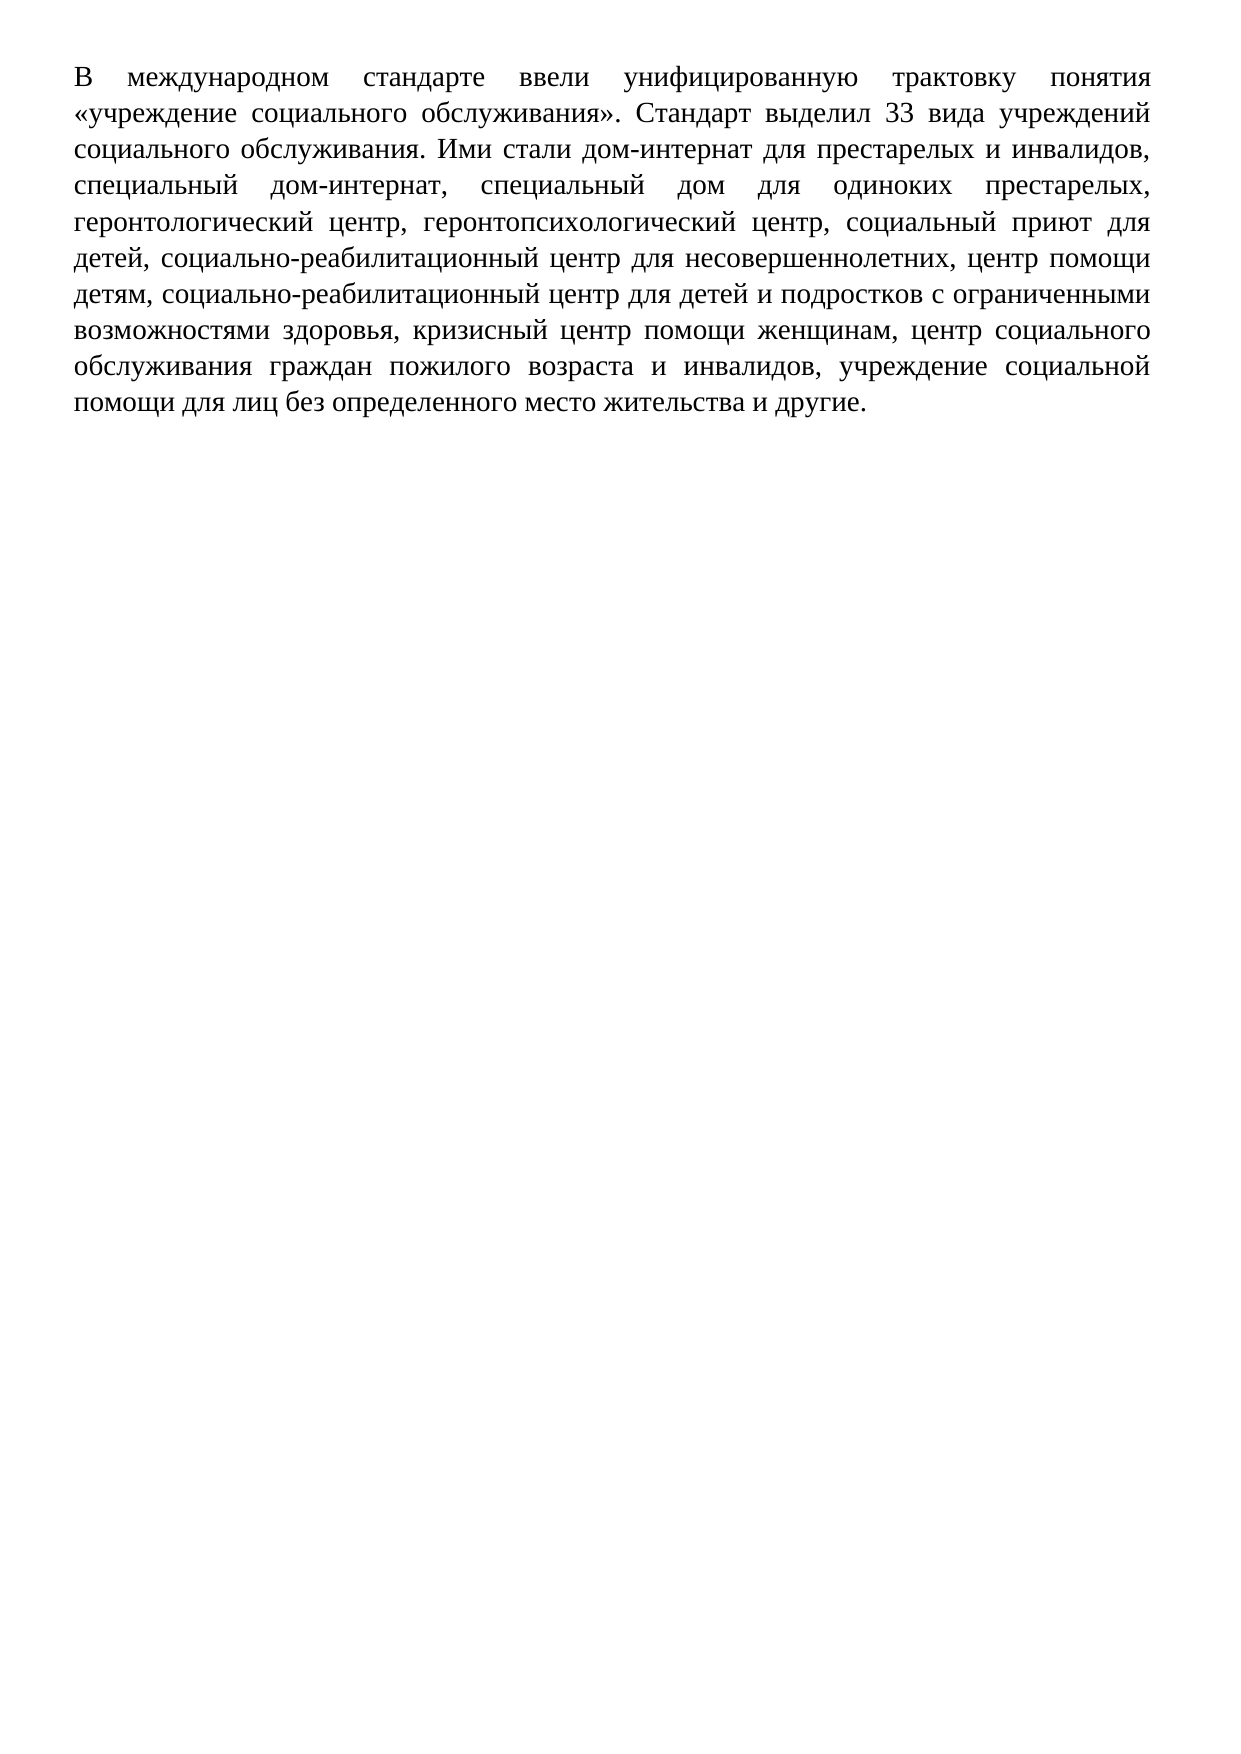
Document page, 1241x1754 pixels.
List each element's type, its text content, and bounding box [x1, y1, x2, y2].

text В международном стандарте ввели унифицированную трактовку понятия «учреждение социального обслуживания». Стандарт выделил 33 вида учреждений социального обслуживания. Ими стали дом-интернат для престарелых и инвалидов, специальный дом-интернат, специальный дом для одиноких престарелых, геронтологический центр, геронтопсихологический центр, социальный приют для детей, социально-реабилитационный центр для несовершеннолетних, центр помощи детям, социально-реабилитационный центр для детей и подростков с ограниченными возможностями здоровья, кризисный центр помощи женщинам, центр социального обслуживания граждан пожилого возраста и инвалидов, учреждение социальной помощи для лиц без определенного место жительства и другие. [74, 59, 1152, 418]
